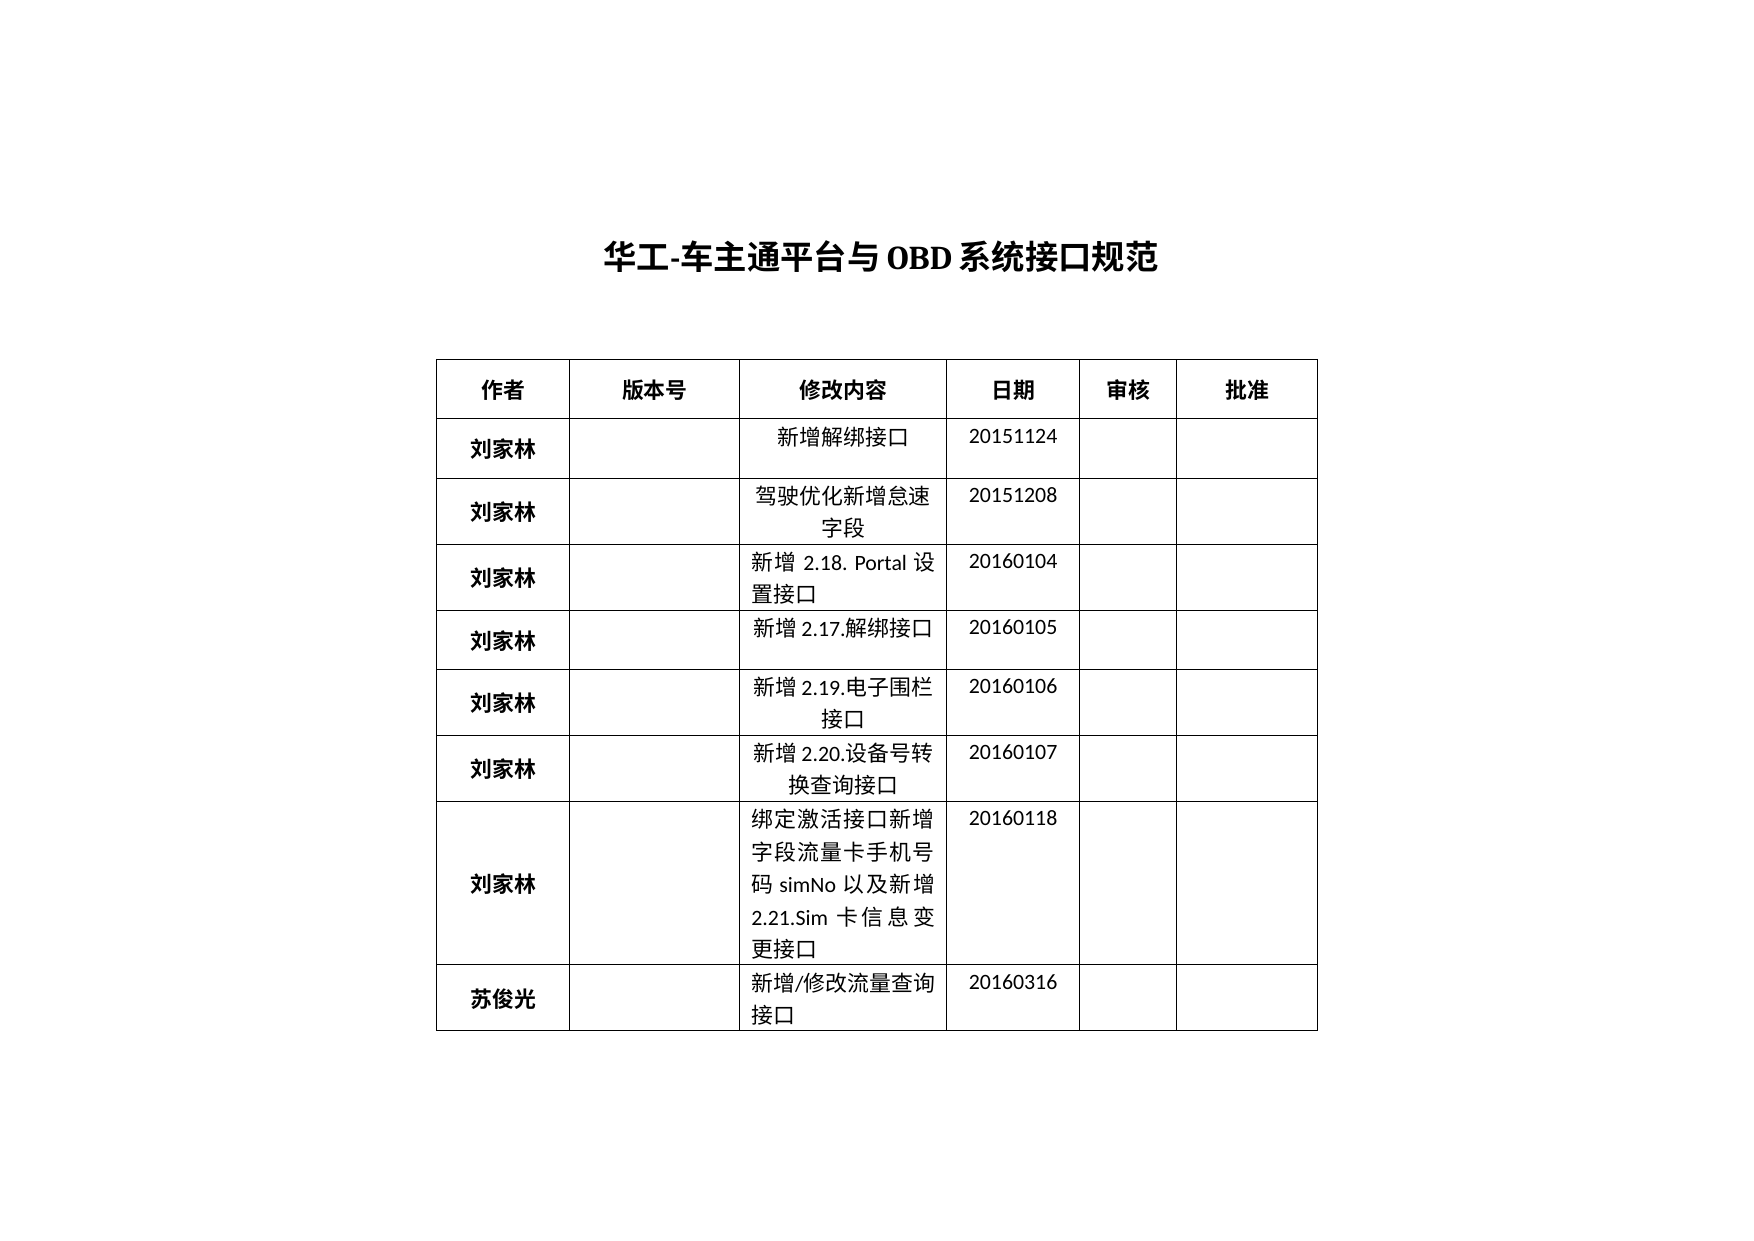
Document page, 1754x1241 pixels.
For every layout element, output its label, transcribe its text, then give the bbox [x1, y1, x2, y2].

table_cell [1177, 965, 1317, 1030]
table_cell 驾驶优化新增怠速字段 [740, 479, 946, 543]
table_cell 新增2.19.电子围栏接口 [740, 670, 946, 734]
table_cell [570, 965, 739, 1030]
table_cell 新增解绑接口 [740, 419, 946, 477]
table_cell 刘家林 [437, 670, 569, 734]
table_cell [570, 611, 739, 668]
table_cell [1177, 802, 1317, 964]
table_cell 苏俊光 [437, 965, 569, 1030]
table_cell 20151208 [947, 479, 1079, 543]
table_cell 新增2.20.设备号转换查询接口 [740, 736, 946, 801]
table_cell 20160106 [947, 670, 1079, 734]
table_cell [570, 736, 739, 801]
table_cell [570, 479, 739, 543]
table_cell [1177, 479, 1317, 543]
table_cell [1177, 611, 1317, 668]
table_cell 绑定激活接口新增字段流量卡手机号码simNo以及新增2.21.Sim卡信息变更接口 [740, 802, 946, 964]
table_cell [1080, 670, 1176, 734]
table_cell 新增2.18. Portal设置接口 [740, 545, 946, 609]
table_header 版本号 [570, 360, 739, 418]
table_cell [1177, 670, 1317, 734]
table_header 修改内容 [740, 360, 946, 418]
table_cell [570, 419, 739, 477]
table_cell 20151124 [947, 419, 1079, 477]
table_cell [1080, 419, 1176, 477]
table_cell [570, 545, 739, 609]
table_cell [1177, 736, 1317, 801]
table_cell [1080, 736, 1176, 801]
table_cell [1177, 419, 1317, 477]
table_cell [1080, 802, 1176, 964]
table_cell 新增/修改流量查询接口 [740, 965, 946, 1030]
table_cell 20160118 [947, 802, 1079, 964]
table_header 审核 [1080, 360, 1176, 418]
table_cell [570, 802, 739, 964]
table_cell [570, 670, 739, 734]
table_cell [1080, 965, 1176, 1030]
table_cell 20160104 [947, 545, 1079, 609]
table_cell 20160316 [947, 965, 1079, 1030]
table_header 批准 [1177, 360, 1317, 418]
table_cell 刘家林 [437, 419, 569, 477]
table_cell [1080, 479, 1176, 543]
table_header 作者 [437, 360, 569, 418]
table_cell [1080, 611, 1176, 668]
table_cell 刘家林 [437, 736, 569, 801]
table_header 日期 [947, 360, 1079, 418]
table_cell 刘家林 [437, 611, 569, 668]
table_cell [1177, 545, 1317, 609]
table_cell 20160105 [947, 611, 1079, 668]
table_cell 新增2.17.解绑接口 [740, 611, 946, 668]
table_cell 20160107 [947, 736, 1079, 801]
table_cell [1080, 545, 1176, 609]
table_cell 刘家林 [437, 802, 569, 964]
table_cell 刘家林 [437, 545, 569, 609]
title 华工-车主通平台与OBD系统接口规范 [150, 223, 1604, 288]
table_cell 刘家林 [437, 479, 569, 543]
